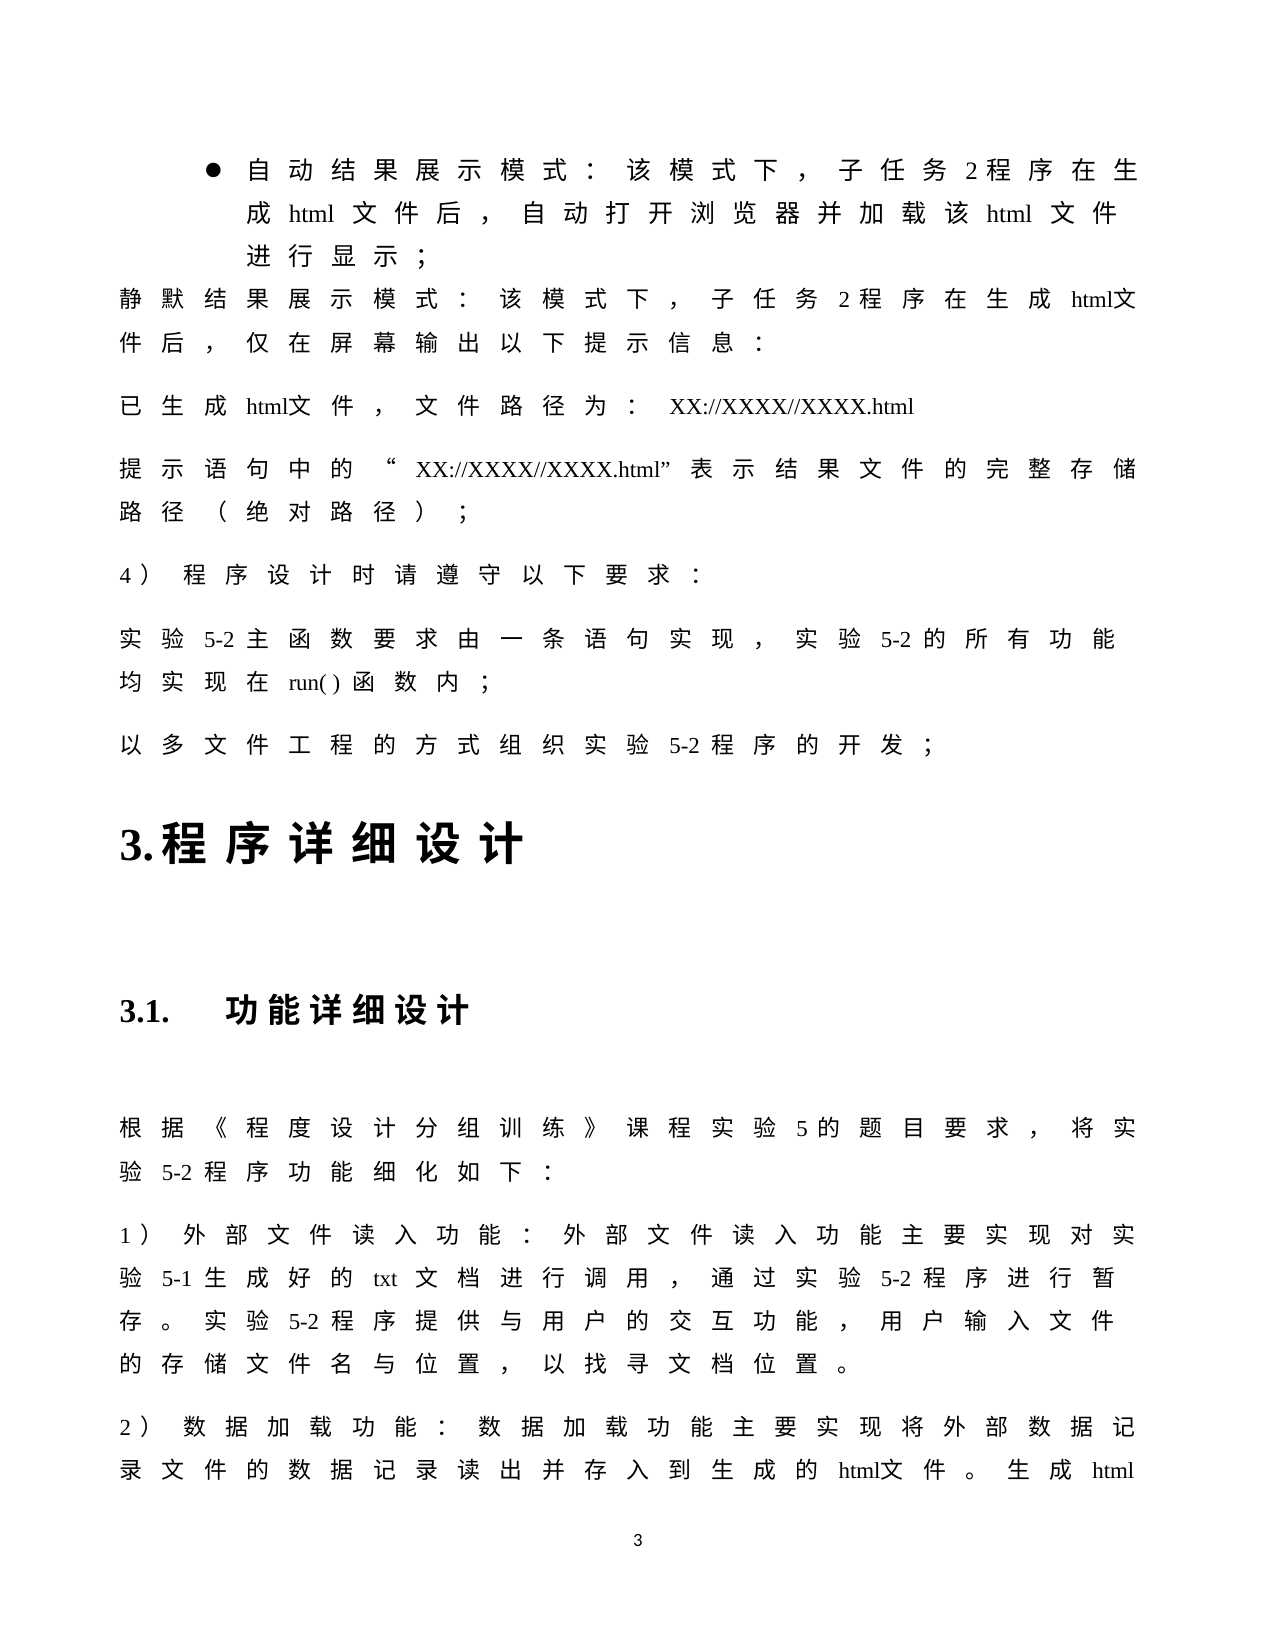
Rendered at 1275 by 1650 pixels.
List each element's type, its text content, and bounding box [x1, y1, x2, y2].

list 自动结果展示模式：该模式下，子任务2程序在生成html文件后，自动打开浏览器并加载该html文件进行显示； [194, 150, 1156, 274]
subtitle 功能详细设计 [119, 971, 1156, 1046]
subtitle 程序详细设计 [119, 802, 1156, 877]
